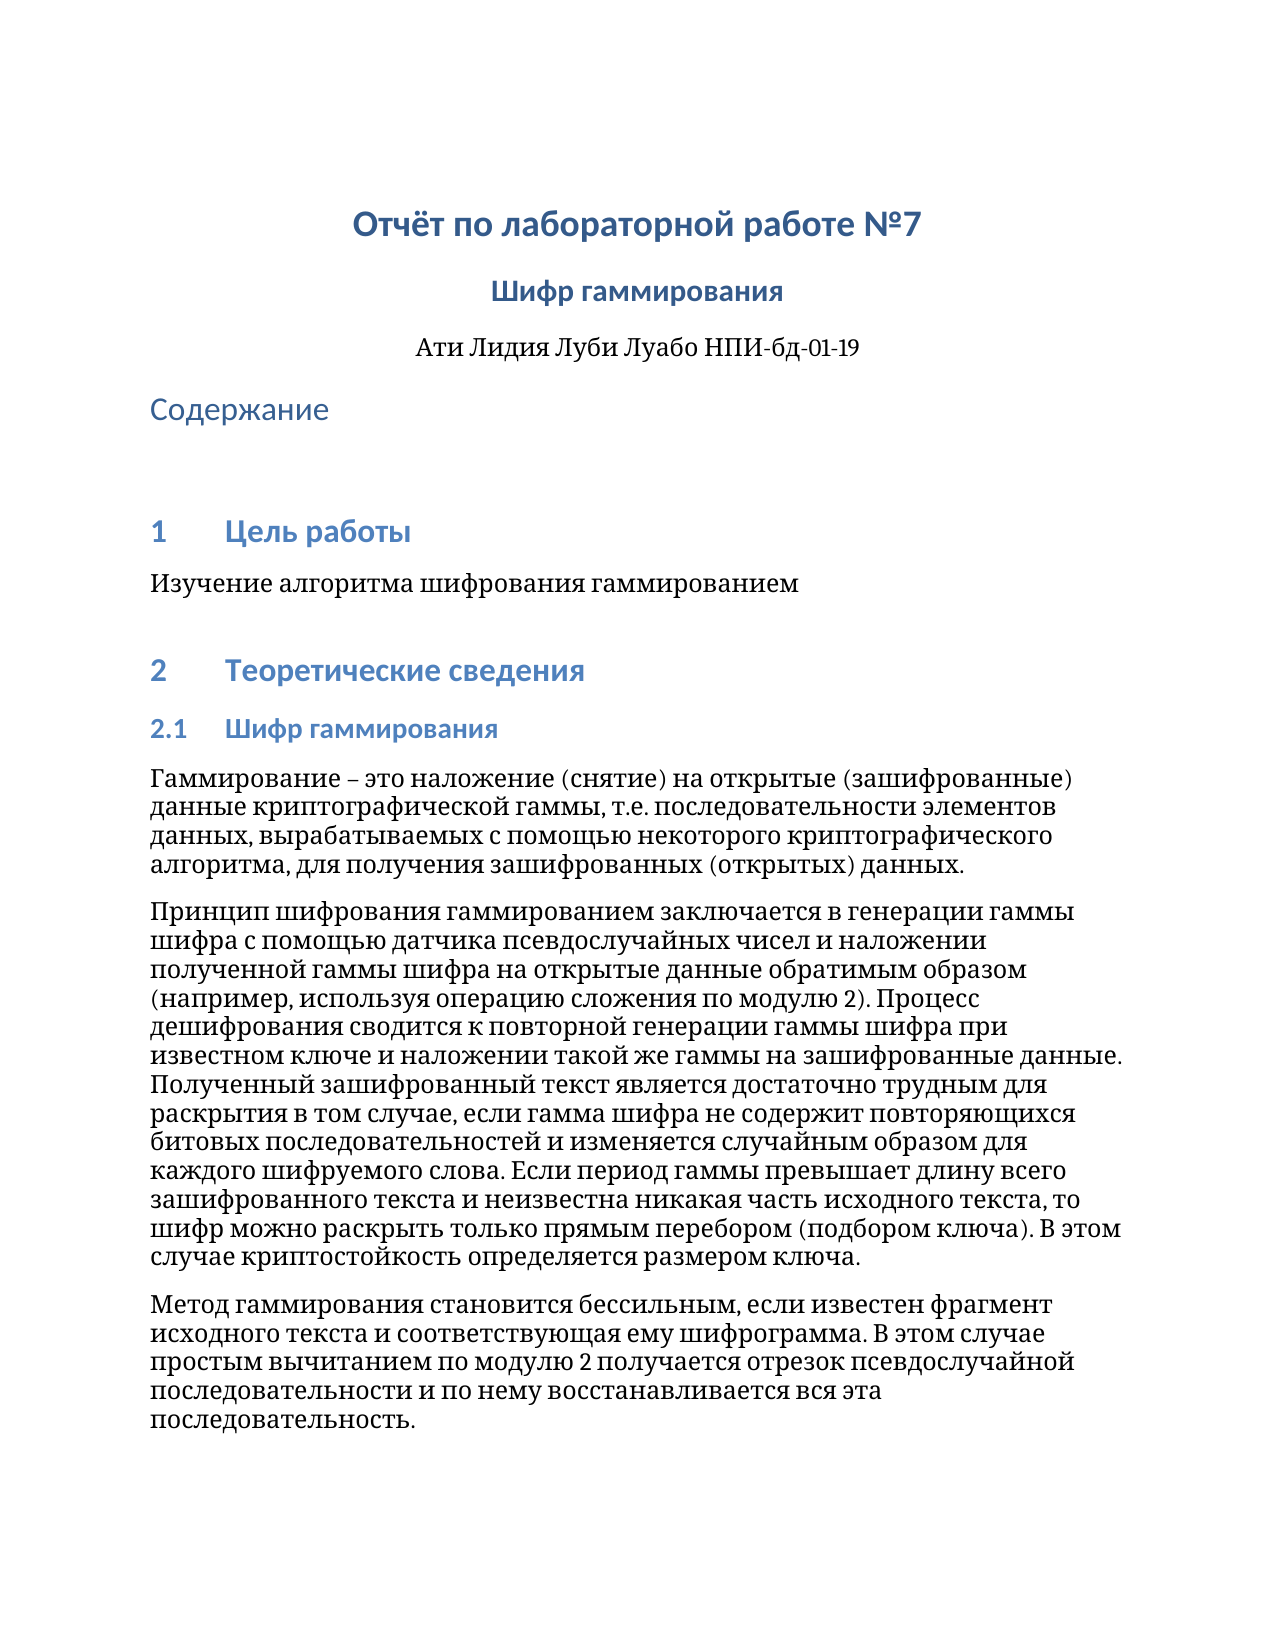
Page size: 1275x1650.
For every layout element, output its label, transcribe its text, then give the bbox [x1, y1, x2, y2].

text Изучение алгоритма шифрования гаммированием [150, 570, 1125, 599]
subtitle Шифр гаммирования [150, 271, 1125, 309]
subtitle 2 Теоретические сведения [150, 649, 1125, 689]
title Отчёт по лабораторной работе №7 [150, 200, 1125, 246]
subtitle 2.1 Шифр гаммирования [150, 710, 1125, 746]
text Ати Лидия Луби Луабо НПИ-бд-01-19 [150, 334, 1125, 363]
subtitle 1 Цель работы [150, 510, 1125, 551]
text Метод гаммирования становится бессильным, если известен фрагмент исходного текста и соответствующая ему шифрограмма. В этом случае простым вычитанием по модулю 2 получается отрезок псевдослучайной последовательности и по нему восстанавливается вся эта последовательность. [150, 1291, 1125, 1434]
text Принцип шифрования гаммированием заключается в генерации гаммы шифра с помощью датчика псевдослучайных чисел и наложении полученной гаммы шифра на открытые данные обратимым образом (например, используя операцию сложения по модулю 2). Процесс дешифрования сводится к повторной генерации гаммы шифра при известном ключе и наложении такой же гаммы на зашифрованные данные. Полученный зашифрованный текст является достаточно трудным для раскрытия в том случае, если гамма шифра не содержит повторяющихся битовых последовательностей и изменяется случайным образом для каждого шифруемого слова. Если период гаммы превышает длину всего зашифрованного текста и неизвестна никакая часть исходного текста, то шифр можно раскрыть только прямым перебором (подбором ключа). В этом случае криптостойкость определяется размером ключа. [150, 898, 1125, 1272]
text Гаммирование – это наложение (снятие) на открытые (зашифрованные) данные криптографической гаммы, т.е. последовательности элементов данных, вырабатываемых с помощью некоторого криптографического алгоритма, для получения зашифрованных (открытых) данных. [150, 764, 1125, 879]
